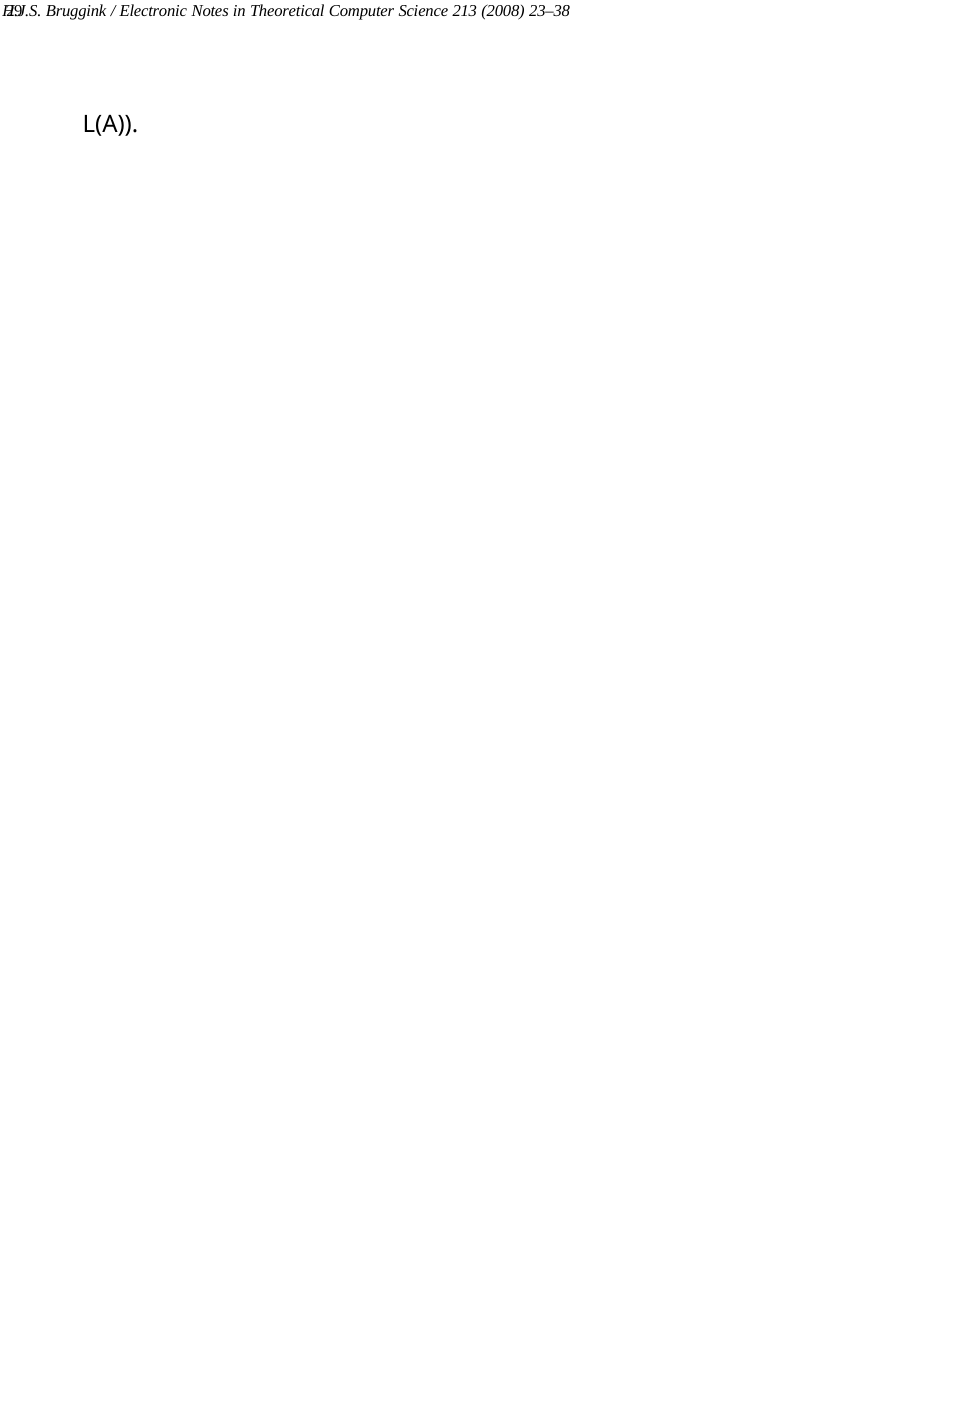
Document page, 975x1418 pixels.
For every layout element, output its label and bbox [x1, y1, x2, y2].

text [82, 110, 881, 138]
